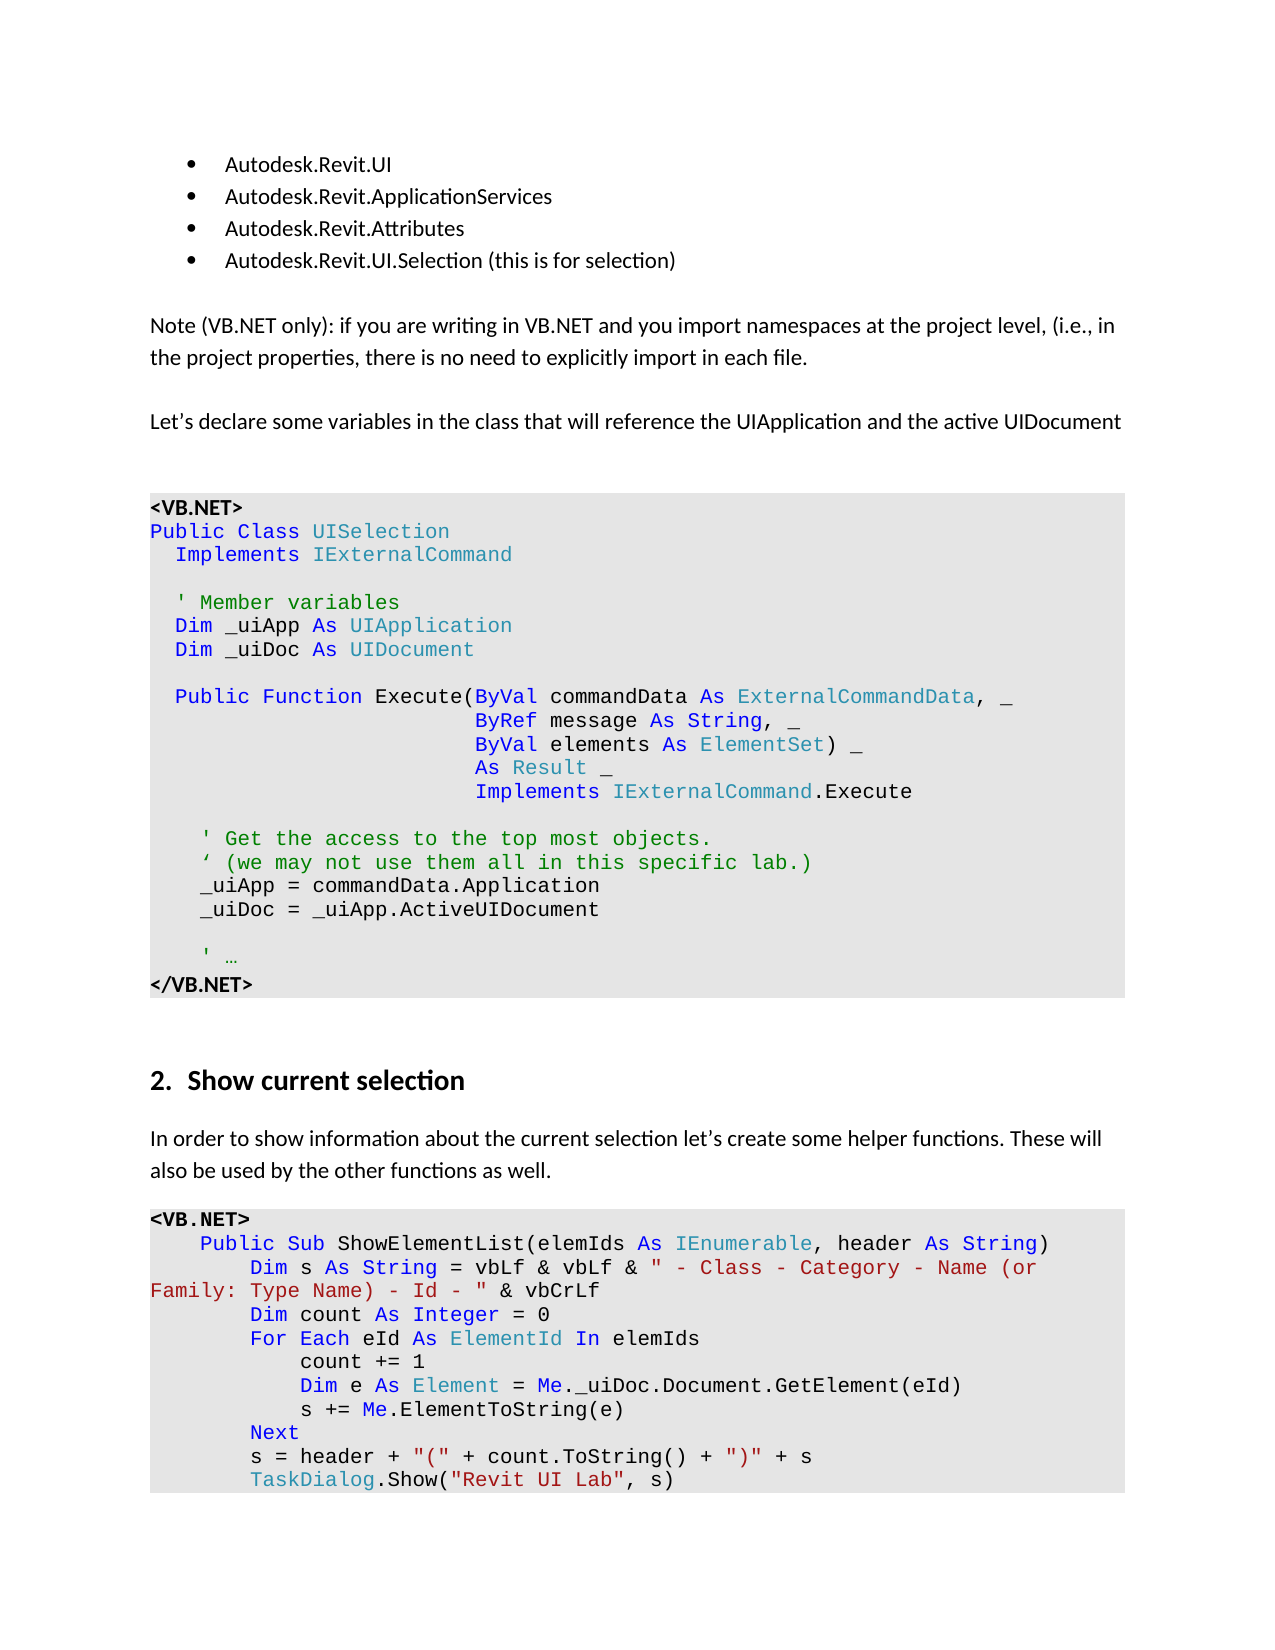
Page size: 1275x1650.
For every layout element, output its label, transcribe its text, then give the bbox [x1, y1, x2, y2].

text As Result _ [150, 757, 1125, 781]
list Let’s declare some variables in the class that will reference the UIApplication and the active UIDocument [150, 407, 1125, 436]
text s += Me.ElementToString(e) [150, 1398, 1125, 1422]
text Dim count As Integer = 0 [150, 1304, 1125, 1328]
list Note (VB.NET only): if you are writing in VB.NET and you import namespaces at the project level, (i.e., in the project properties, there is no need to explicitly import in each file. [150, 311, 1125, 371]
text TaskDialog.Show("Revit UI Lab", s) [150, 1469, 1125, 1493]
text Public Function Execute(ByVal commandData As ExternalCommandData, _ [150, 686, 1125, 710]
text Dim _uiDoc As UIDocument [150, 639, 1125, 663]
list Show current selection [150, 1062, 1125, 1098]
text ‘ (we may not use them all in this specific lab.) [150, 852, 1125, 875]
text ' Member variables [150, 592, 1125, 615]
text ByVal elements As ElementSet) _ [150, 733, 1125, 757]
text count += 1 [150, 1351, 1125, 1375]
text ' … [150, 946, 1125, 970]
list Autodesk.Revit.ApplicationServices [187, 182, 1125, 210]
list Autodesk.Revit.UI.Selection (this is for selection) [187, 247, 1125, 307]
text </VB.NET> [150, 970, 1125, 998]
text <VB.NET> Public Class UISelection [150, 493, 1125, 544]
text In order to show information about the current selection let’s create some helper functions. These will also be used by the other functions as well. [150, 1124, 1125, 1184]
text Dim e As Element = Me._uiDoc.Document.GetElement(eId) [150, 1375, 1125, 1398]
text Implements IExternalCommand.Execute [150, 781, 1125, 804]
text Implements IExternalCommand [150, 544, 1125, 568]
list Autodesk.Revit.UI [187, 150, 1125, 178]
text ' Get the access to the top most objects. [150, 828, 1125, 852]
text Next [150, 1422, 1125, 1446]
text _uiApp = commandData.Application [150, 875, 1125, 899]
list Autodesk.Revit.Attributes [187, 214, 1125, 242]
text ByRef message As String, _ [150, 710, 1125, 733]
text _uiDoc = _uiApp.ActiveUIDocument [150, 899, 1125, 923]
text For Each eId As ElementId In elemIds [150, 1328, 1125, 1351]
text <VB.NET> Public Sub ShowElementList(elemIds As IEnumerable, header As String) [150, 1209, 1125, 1257]
text Dim _uiApp As UIApplication [150, 615, 1125, 639]
text Dim s As String = vbLf & vbLf & " - Class - Category - Name (or Family: Type Name) - Id - " & vbCrLf [150, 1257, 1125, 1304]
text s = header + "(" + count.ToString() + ")" + s [150, 1446, 1125, 1469]
